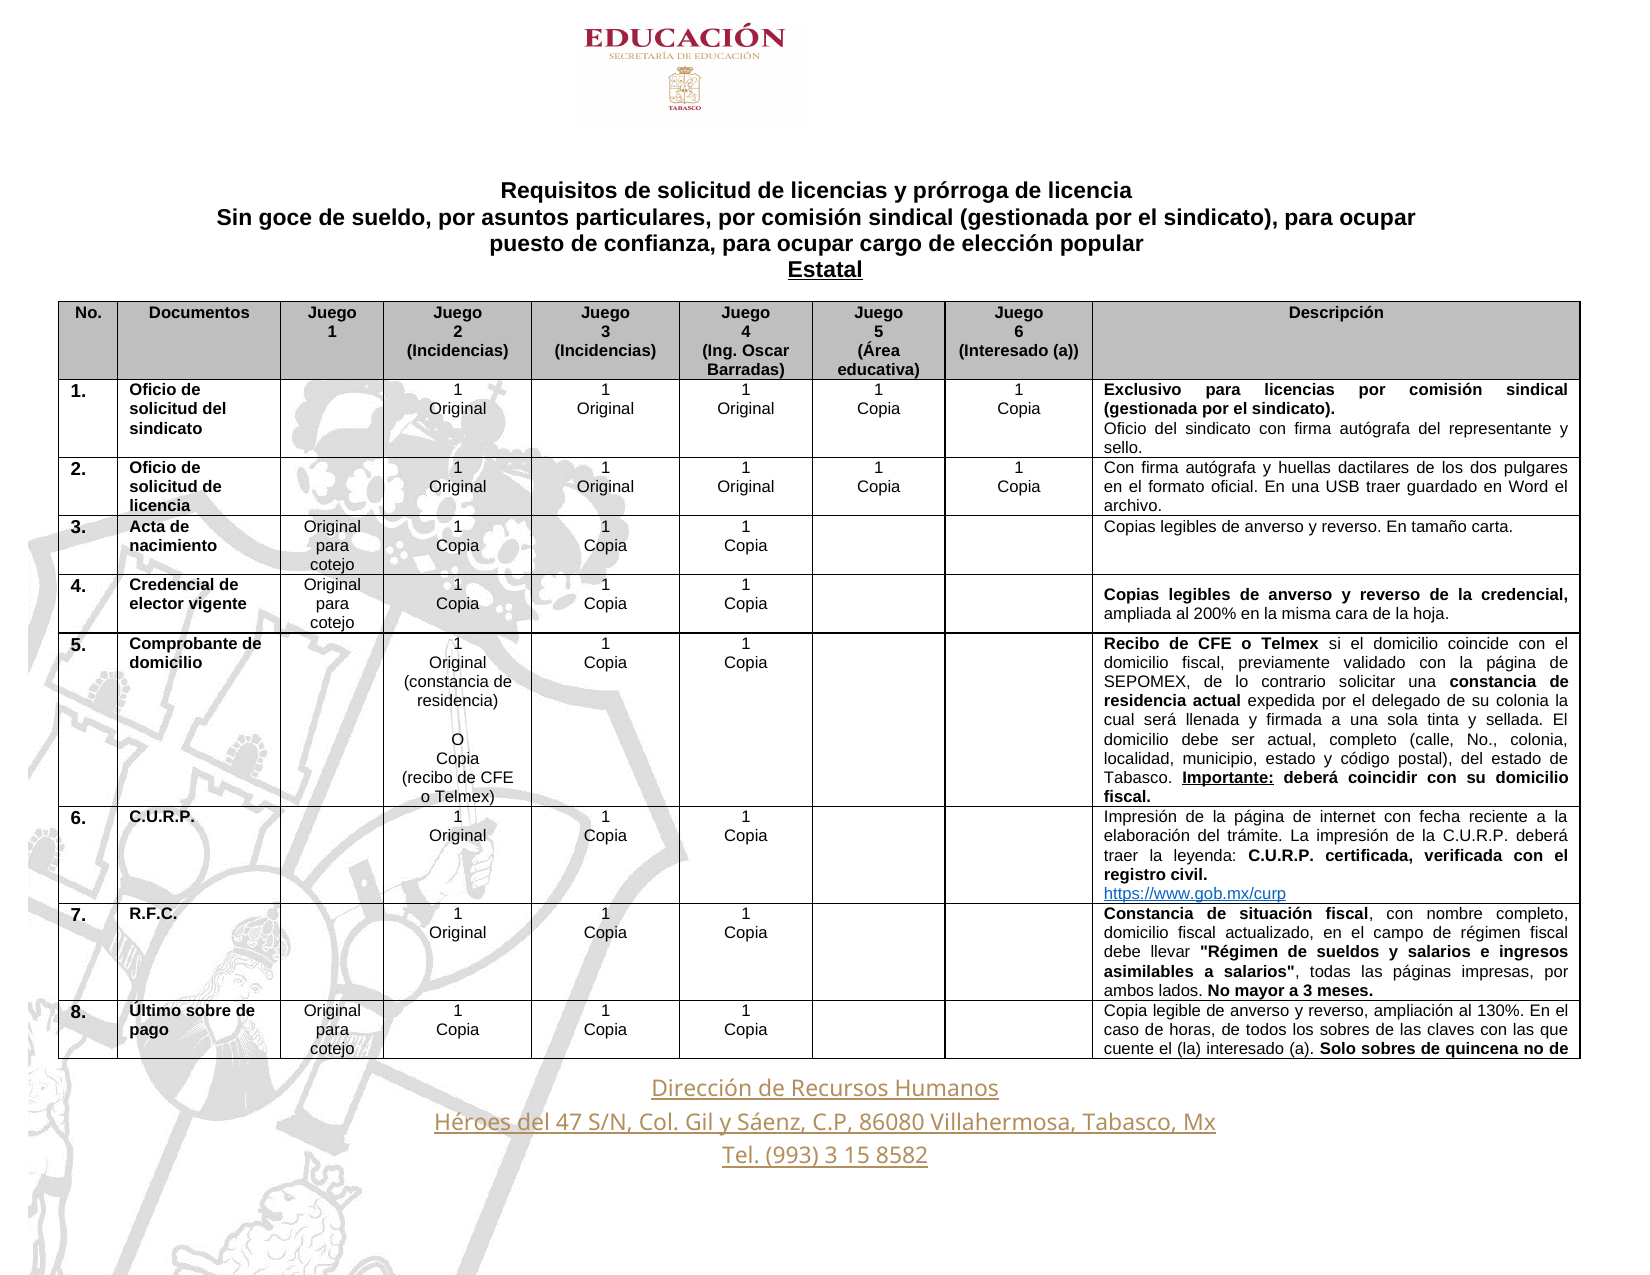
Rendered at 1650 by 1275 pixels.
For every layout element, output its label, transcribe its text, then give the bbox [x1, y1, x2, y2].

table_header Juego 2 (Incidencias) [384, 302, 531, 379]
table_cell [281, 458, 383, 515]
table_cell 1 Copia [532, 516, 679, 574]
table_cell 1 Original (constancia de residencia) O Copia (recibo de CFE o Telmex) [384, 634, 531, 806]
table_cell 1 Copia [680, 904, 812, 1000]
table_header Juego 5 (Área educativa) [813, 302, 944, 379]
table_cell 1 Copia [680, 807, 812, 903]
table_header Juego 6 (Interesado (a)) [946, 302, 1092, 379]
table_cell [946, 516, 1092, 574]
table_cell [281, 904, 383, 1000]
picture [28, 146, 1135, 1275]
table_cell Original para cotejo [281, 1001, 383, 1058]
table_cell 1 Original [680, 458, 812, 515]
table_cell Credencial de elector vigente [118, 575, 280, 632]
table_cell R.F.C. [118, 904, 280, 1000]
table_cell 1 Original [532, 380, 679, 457]
table_cell Recibo de CFE o Telmex si el domicilio coincide con el domicilio fiscal, previamente validado con la página de SEPOMEX, de lo contrario solicitar una constancia de residencia actual expedida por el delegado de su colonia la cual será llenada y firmada a una sola tinta y sellada. El domicilio debe ser actual, completo (calle, No., colonia, localidad, municipio, estado y código postal), del estado de Tabasco. Importante: deberá coincidir con su domicilio fiscal. [1093, 634, 1579, 806]
table_cell 1 Copia [946, 458, 1092, 515]
table_cell Impresión de la página de internet con fecha reciente a la elaboración del trámite. La impresión de la C.U.R.P. deberá traer la leyenda: C.U.R.P. certificada, verificada con el registro civil. https://www.gob.mx/curp [1093, 807, 1579, 903]
table_cell [59, 575, 117, 632]
table_cell Constancia de situación fiscal, con nombre completo, domicilio fiscal actualizado, en el campo de régimen fiscal debe llevar "Régimen de sueldos y salarios e ingresos asimilables a salarios", todas las páginas impresas, por ambos lados. No mayor a 3 meses. [1093, 904, 1579, 1000]
table_cell 1 Copia [946, 380, 1092, 457]
table_cell 1 Copia [680, 516, 812, 574]
table_cell 1 Copia [532, 807, 679, 903]
picture [575, 21, 810, 128]
table_cell 1 Original [384, 807, 531, 903]
table_cell 1 Copia [532, 575, 679, 632]
table_cell 1 Copia [813, 380, 944, 457]
table_cell [281, 807, 383, 903]
table_cell [59, 634, 117, 806]
table_cell 1 Original [384, 380, 531, 457]
table_header No. [59, 302, 117, 379]
table_cell 1 Copia [532, 904, 679, 1000]
table_cell [59, 807, 117, 903]
table_cell 1 Copia [384, 1001, 531, 1058]
table_cell [946, 904, 1092, 1000]
table_cell 1 Copia [384, 516, 531, 574]
table_cell Oficio de solicitud del sindicato [118, 380, 280, 457]
table_cell 1 Copia [532, 634, 679, 806]
table_header Juego 3 (Incidencias) [532, 302, 679, 379]
table_cell 1 Copia [813, 458, 944, 515]
text Estatal [148, 256, 1502, 283]
table_cell [813, 1001, 944, 1058]
table_header Documentos [118, 302, 280, 379]
table_cell 1 Original [384, 904, 531, 1000]
table_cell [946, 1001, 1092, 1058]
table_cell [59, 458, 117, 515]
table_header Juego 1 [281, 302, 383, 379]
table_cell [946, 807, 1092, 903]
text Sin goce de sueldo, por asuntos particulares, por comisión sindical (gestionada por el sindicato), para ocupar puesto de confianza, para ocupar cargo de elección popular [177, 203, 1455, 256]
table_cell [946, 634, 1092, 806]
table_cell Copias legibles de anverso y reverso. En tamaño carta. [1093, 516, 1579, 574]
table_cell [281, 380, 383, 457]
table_cell [946, 575, 1092, 632]
table_cell [59, 380, 117, 457]
table_cell Comprobante de domicilio [118, 634, 280, 806]
table_cell Oficio de solicitud de licencia [118, 458, 280, 515]
table_cell 1 Copia [680, 575, 812, 632]
table_header Descripción [1093, 302, 1579, 379]
text Requisitos de solicitud de licencias y prórroga de licencia [177, 177, 1455, 203]
table_cell 1 Original [532, 458, 679, 515]
table_cell Exclusivo para licencias por comisión sindical (gestionada por el sindicato). Oficio del sindicato con firma autógrafa del representante y sello. [1093, 380, 1579, 457]
table_header Juego 4 (Ing. Oscar Barradas) [680, 302, 812, 379]
table_cell [59, 1001, 117, 1058]
table_cell Copias legibles de anverso y reverso de la credencial, ampliada al 200% en la misma cara de la hoja. [1093, 575, 1579, 632]
table_cell 1 Copia [680, 1001, 812, 1058]
table_cell [813, 575, 944, 632]
table_cell [59, 516, 117, 574]
table_cell Último sobre de pago [118, 1001, 280, 1058]
table_cell Acta de nacimiento [118, 516, 280, 574]
table_cell C.U.R.P. [118, 807, 280, 903]
table_cell [59, 904, 117, 1000]
table_cell [813, 904, 944, 1000]
table_cell 1 Original [384, 458, 531, 515]
table_cell Original para cotejo [281, 516, 383, 574]
table_cell 1 Copia [680, 634, 812, 806]
table_cell [813, 807, 944, 903]
table_cell [813, 516, 944, 574]
table_cell 1 Copia [532, 1001, 679, 1058]
table_cell 1 Original [680, 380, 812, 457]
table_cell Con firma autógrafa y huellas dactilares de los dos pulgares en el formato oficial. En una USB traer guardado en Word el archivo. [1093, 458, 1579, 515]
table_cell [813, 634, 944, 806]
table_cell 1 Copia [384, 575, 531, 632]
table_cell [281, 634, 383, 806]
table_cell Original para cotejo [281, 575, 383, 632]
